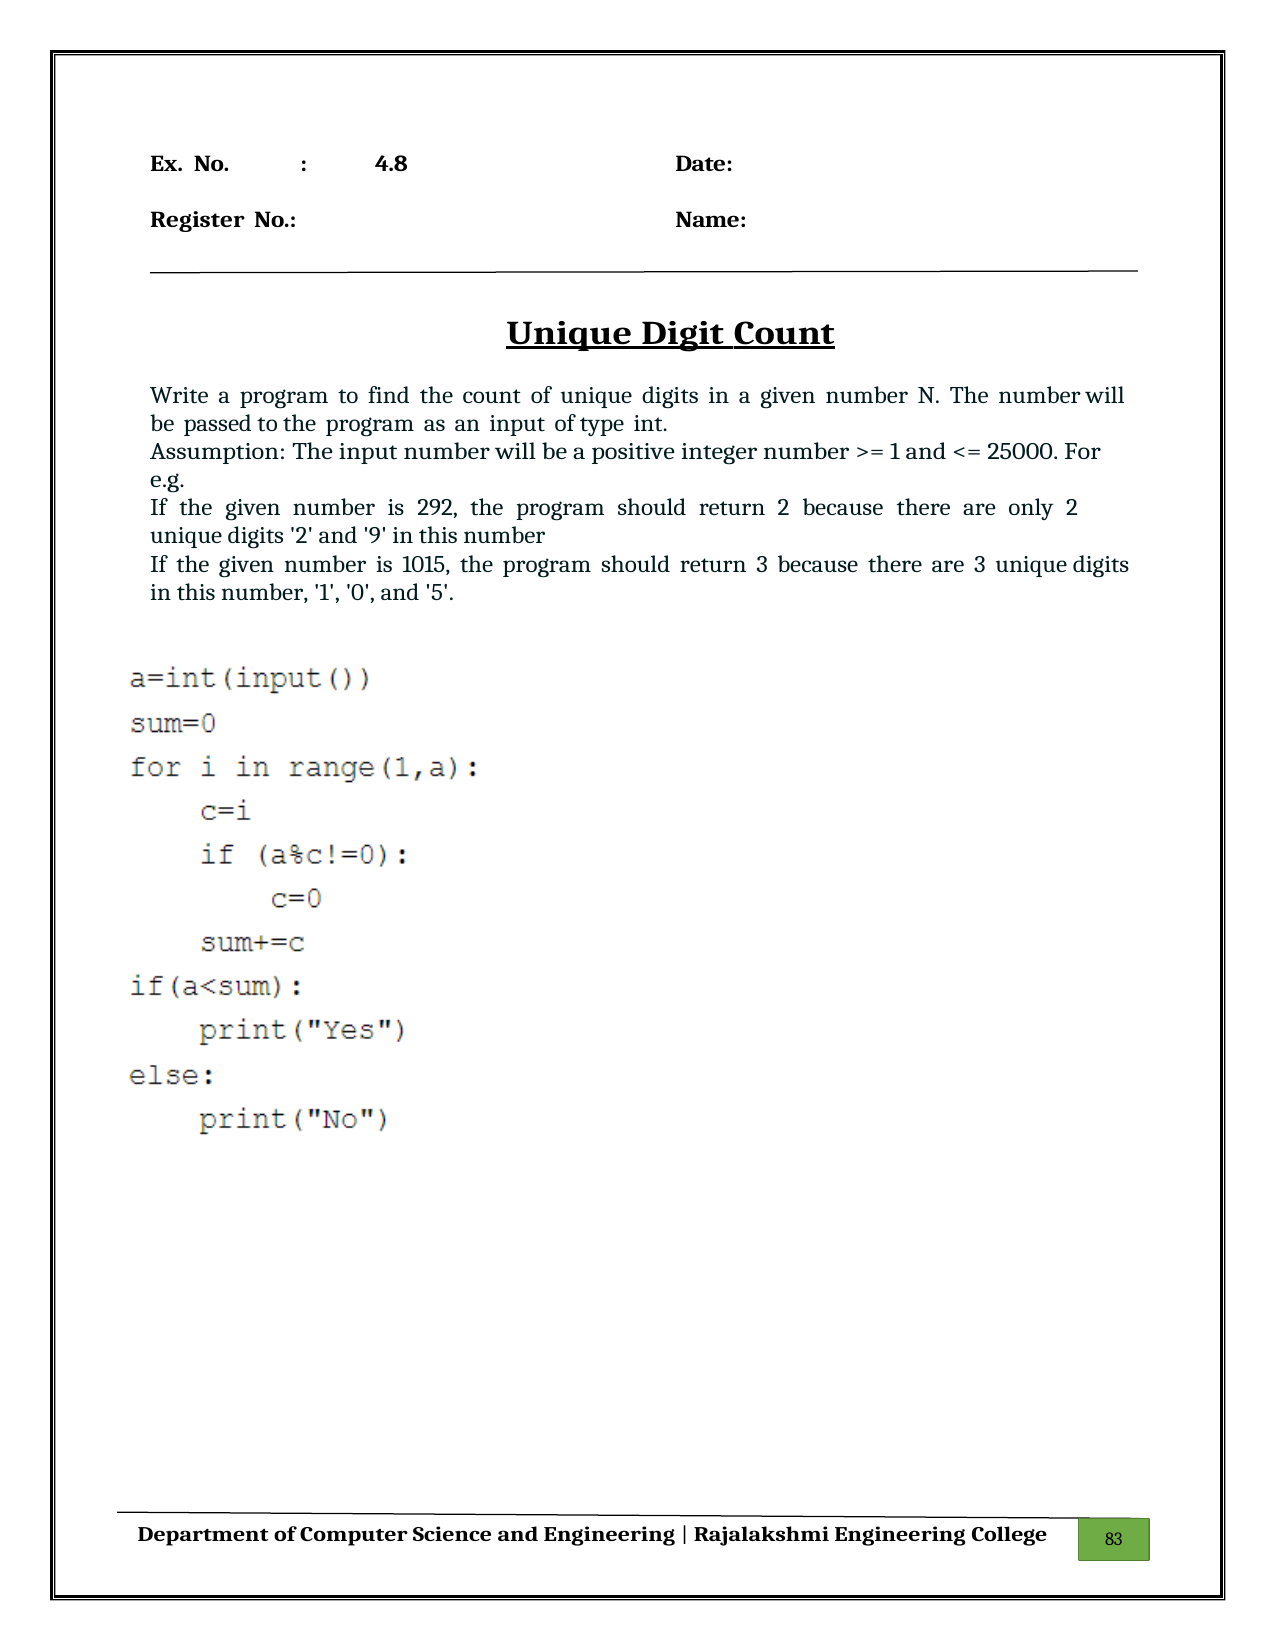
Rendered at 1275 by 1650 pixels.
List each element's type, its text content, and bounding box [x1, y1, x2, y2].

text If the given number is 292, the program should return 2 because there are only 2 unique digits '2' and '9' in this number [150, 494, 1150, 550]
text If the given number is 1015, the program should return 3 because there are 3 unique digits in this number, '1', '0', and '5'. [150, 551, 1150, 606]
picture [127, 659, 564, 1261]
subtitle Unique Digit Count [251, 314, 1089, 352]
text Assumption: The input number will be a positive integer number >= 1 and <= 25000. For e.g. [150, 438, 1107, 493]
text Ex. No. : 4.8 Date: [150, 151, 1150, 177]
text Register No.: Name: [150, 206, 1150, 233]
text Write a program to find the count of unique digits in a given number N. The number will be passed to the program as an input of type int. [150, 382, 1150, 438]
